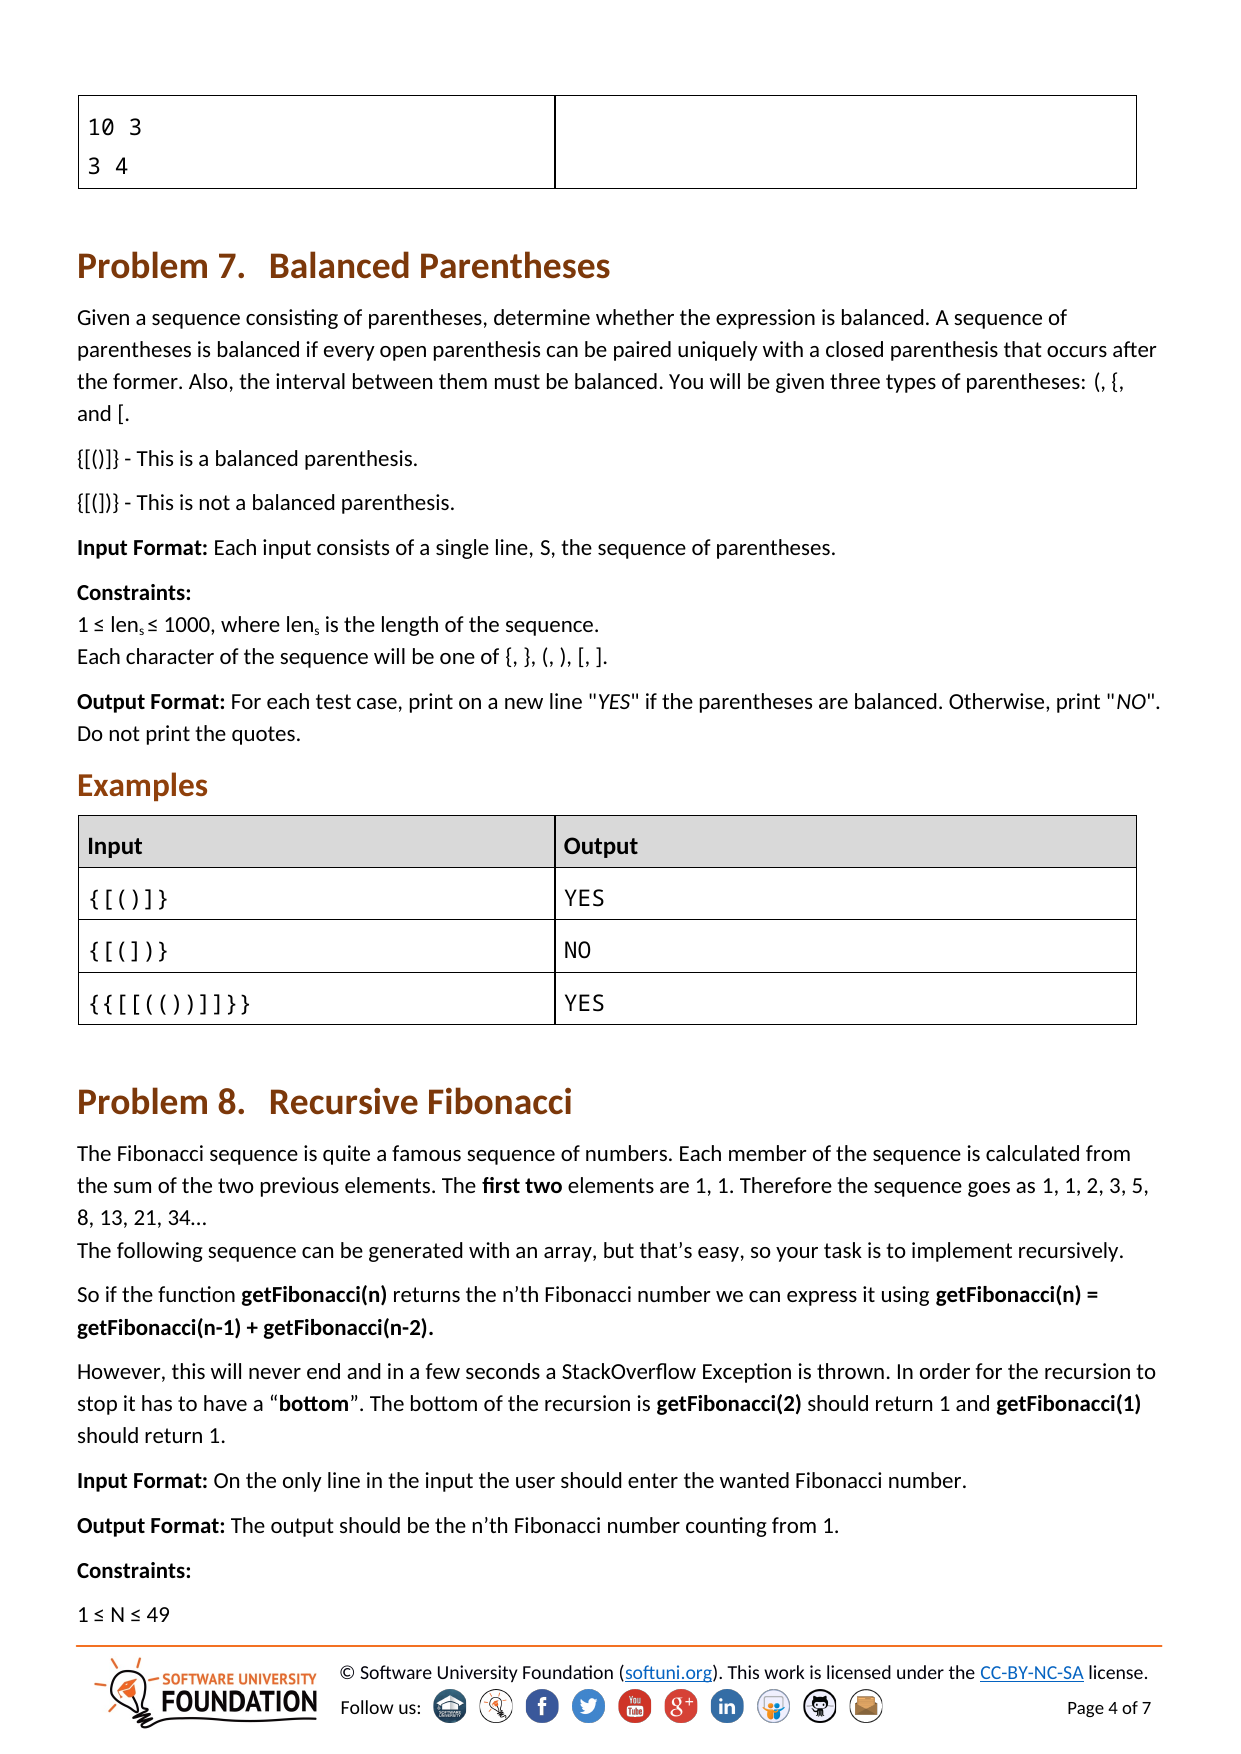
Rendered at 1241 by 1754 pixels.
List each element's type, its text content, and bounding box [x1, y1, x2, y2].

picture [479, 1689, 513, 1723]
text Output Format: The output should be the n’th Fibonacci number counting from 1. [77, 1511, 1163, 1539]
text Given a sequence consisting of parentheses, determine whether the expression is balanced. A sequence of parentheses is balanced if every open parenthesis can be paired uniquely with a closed parenthesis that occurs after the former. Also, the interval between them must be balanced. You will be given three types of parentheses: (, {, and [. [77, 303, 1163, 427]
text {[()]} - This is a balanced parenthesis. [77, 444, 1163, 472]
picture [93, 1656, 317, 1729]
picture [433, 1689, 467, 1723]
text However, this will never end and in a few seconds a StackOverflow Exception is thrown. In order for the recursion to stop it has to have a “bottom”. The bottom of the recursion is getFibonacci(2) should return 1 and getFibonacci(1) should return 1. [77, 1357, 1163, 1450]
text Constraints: [77, 1556, 1163, 1584]
table_cell YES [556, 973, 1136, 1024]
table_cell YES [556, 868, 1136, 919]
text Constraints: 1 ≤ lens ≤ 1000, where lens is the length of the sequence. Each character of the sequence will be one of {, }, (, ), [, ]. [77, 578, 1163, 670]
table_cell {{[[(())]]}} [79, 973, 554, 1024]
table_cell 3 1 5 10 3 3 4 [79, 96, 554, 187]
text So if the function getFibonacci(n) returns the n’th Fibonacci number we can express it using getFibonacci(n) = getFibonacci(n-1) + getFibonacci(n-2). [77, 1280, 1163, 1341]
picture [618, 1689, 652, 1723]
text Input Format: On the only line in the input the user should enter the wanted Fibonacci number. [77, 1466, 1163, 1494]
list Balanced Parentheses [77, 242, 1163, 287]
table_cell {[(])} [79, 920, 554, 972]
text 1 ≤ N ≤ 49 [77, 1600, 1163, 1628]
text Input Format: Each input consists of a single line, S, the sequence of parentheses. [77, 533, 1163, 561]
table_header Input [79, 816, 554, 867]
picture [803, 1689, 837, 1723]
picture [572, 1689, 605, 1723]
table_cell NO [556, 920, 1136, 972]
list Recursive Fibonacci [77, 1078, 1163, 1124]
text {[(])} - This is not a balanced parenthesis. [77, 488, 1163, 517]
text The Fibonacci sequence is quite a famous sequence of numbers. Each member of the sequence is calculated from the sum of the two previous elements. The first two elements are 1, 1. Therefore the sequence goes as 1, 1, 2, 3, 5, 8, 13, 21, 34… The following sequence can be generated with an array, but that’s easy, so your task is to implement recursively. [77, 1139, 1163, 1264]
picture [757, 1689, 790, 1723]
picture [664, 1689, 698, 1723]
text Output Format: For each test case, print on a new line "YES" if the parentheses are balanced. Otherwise, print "NO". Do not print the quotes. [77, 687, 1163, 747]
picture [525, 1689, 559, 1723]
table_cell {[()]} [79, 868, 554, 919]
table_header Output [556, 816, 1136, 867]
table_cell 1 [556, 96, 1136, 187]
picture [849, 1689, 883, 1723]
picture [710, 1689, 744, 1723]
text Examples [77, 764, 1163, 804]
